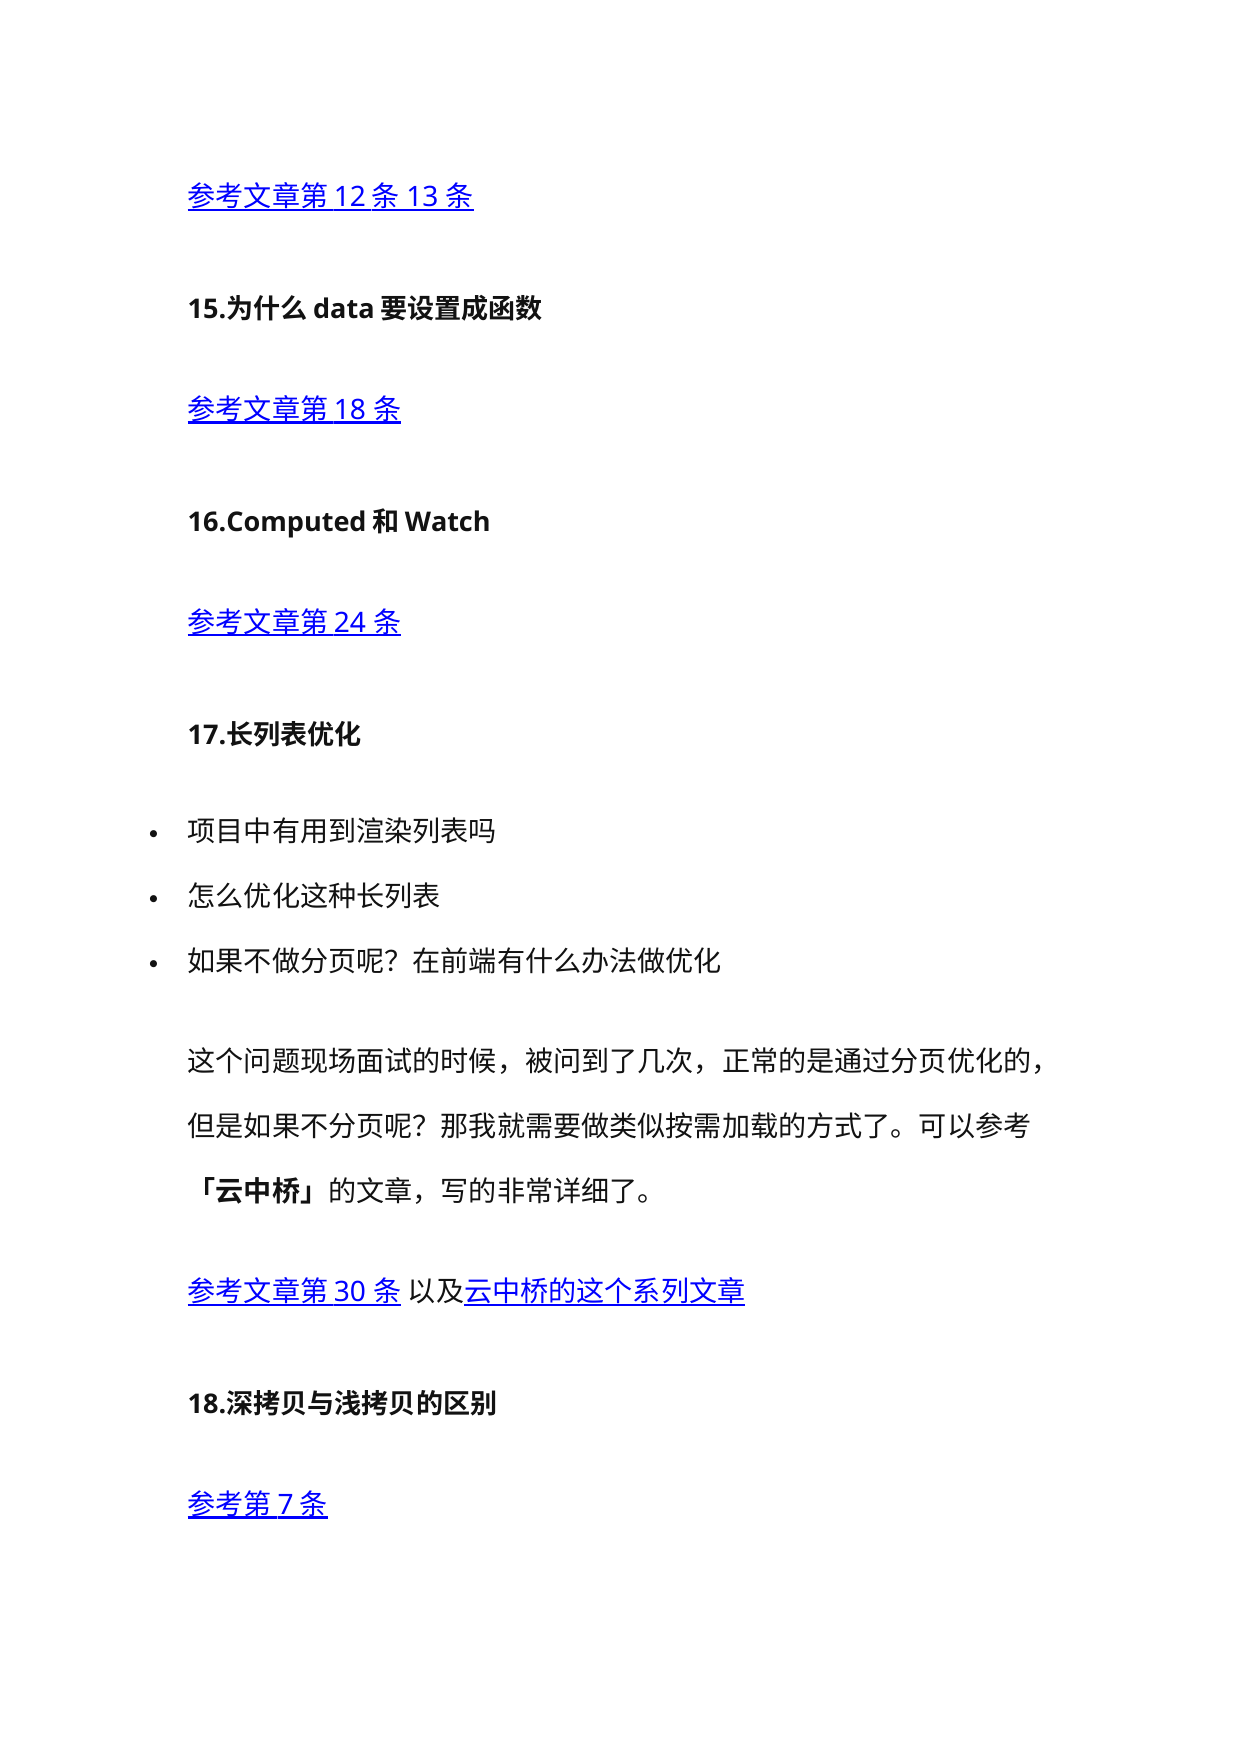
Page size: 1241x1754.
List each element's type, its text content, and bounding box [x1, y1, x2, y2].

text 参考文章第12条 13 条 [187, 162, 1053, 227]
text 参考第7条 [187, 1469, 1053, 1534]
list 项目中有用到渲染列表吗 [150, 797, 1053, 862]
text 18.深拷贝与浅拷贝的区别 [187, 1369, 1053, 1434]
text 17.长列表优化 [187, 700, 1053, 765]
text 16.Computed和Watch [187, 487, 1053, 552]
list 怎么优化这种长列表 [150, 862, 1053, 927]
text 这个问题现场面试的时候，被问到了几次，正常的是通过分页优化的，但是如果不分页呢？那我就需要做类似按需加载的方式了。可以参考「云中桥」的文章，写的非常详细了。 [187, 1027, 1053, 1222]
text 参考文章第18 条 [187, 375, 1053, 440]
text 参考文章第24 条 [187, 587, 1053, 652]
text 参考文章第30 条 以及云中桥的这个系列文章 [187, 1257, 1053, 1322]
list 如果不做分页呢？在前端有什么办法做优化 [150, 927, 1053, 992]
text 15.为什么data要设置成函数 [187, 275, 1053, 340]
